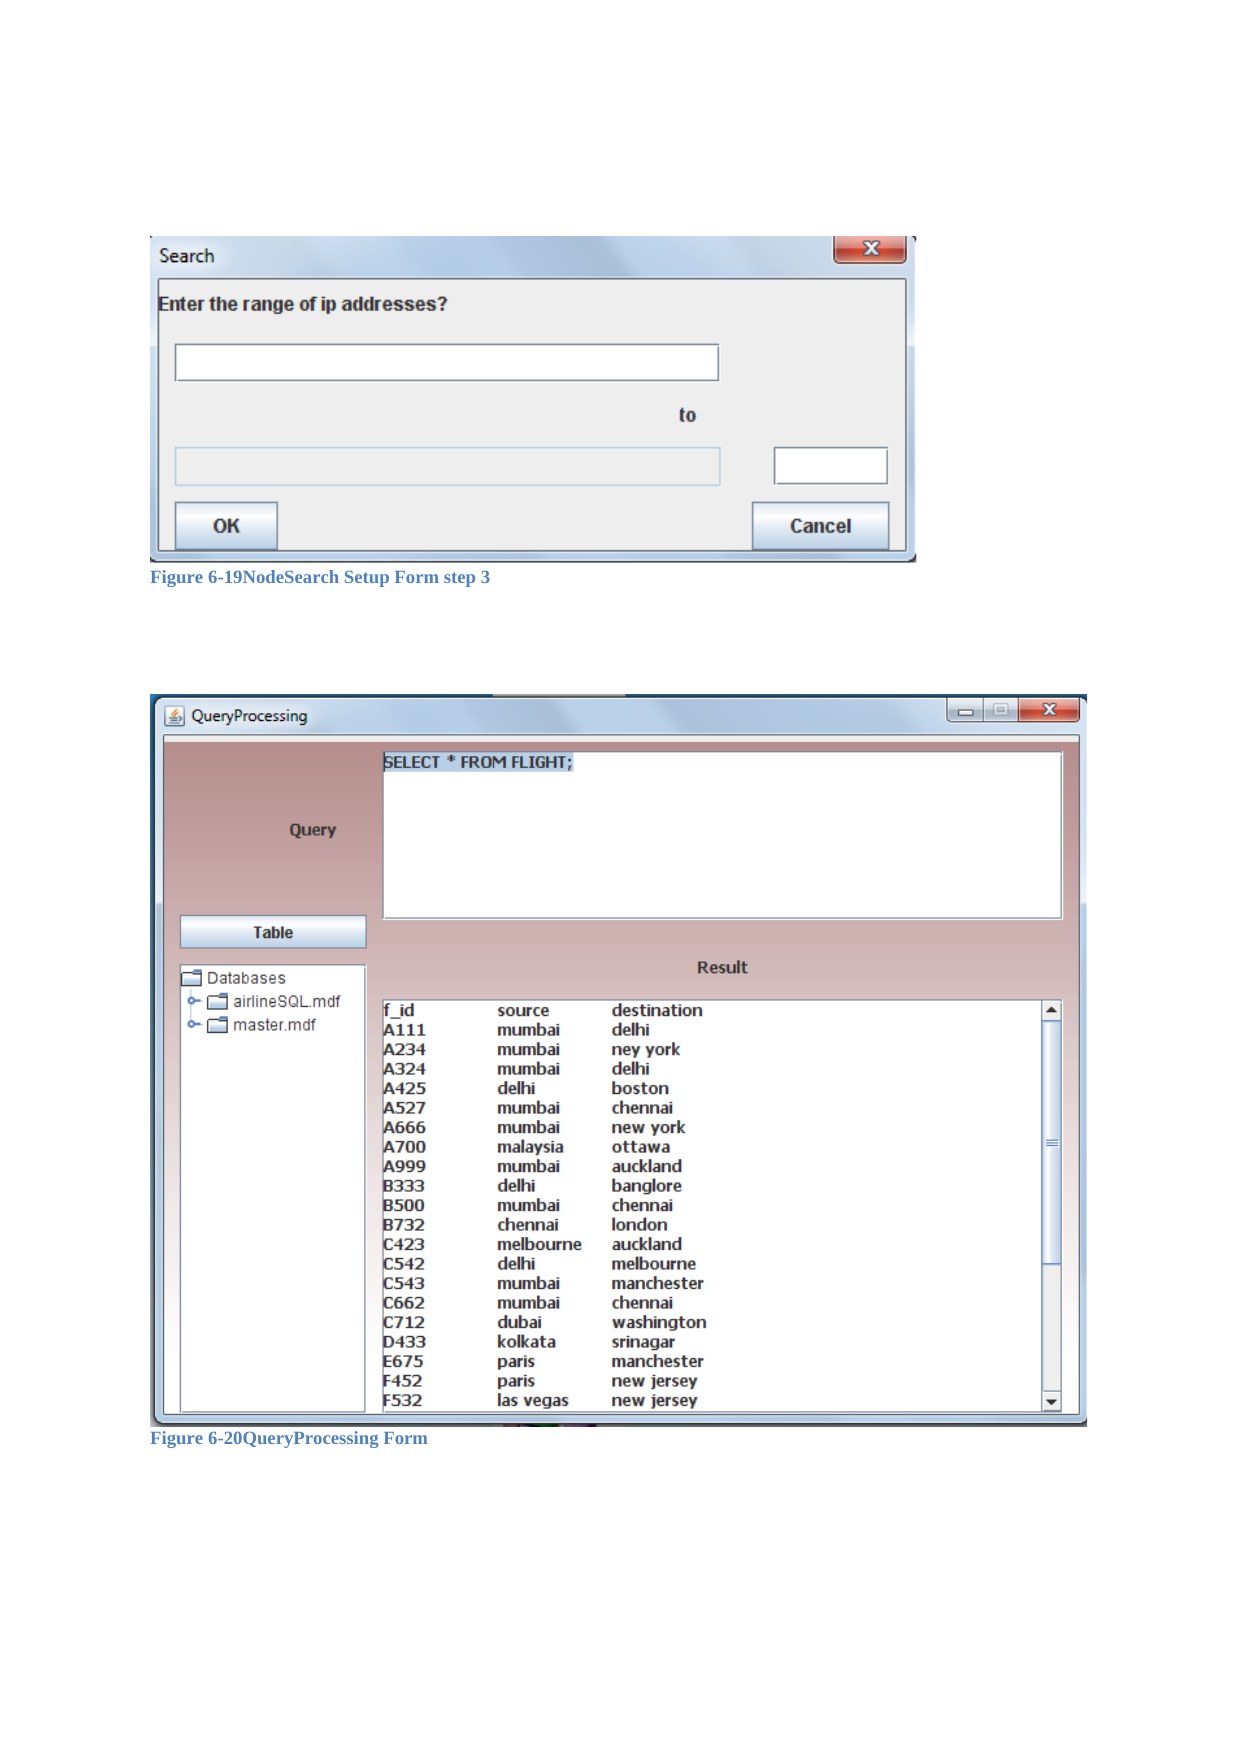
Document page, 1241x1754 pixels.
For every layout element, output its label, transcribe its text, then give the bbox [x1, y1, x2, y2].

picture [150, 694, 1088, 1427]
picture [150, 236, 918, 566]
